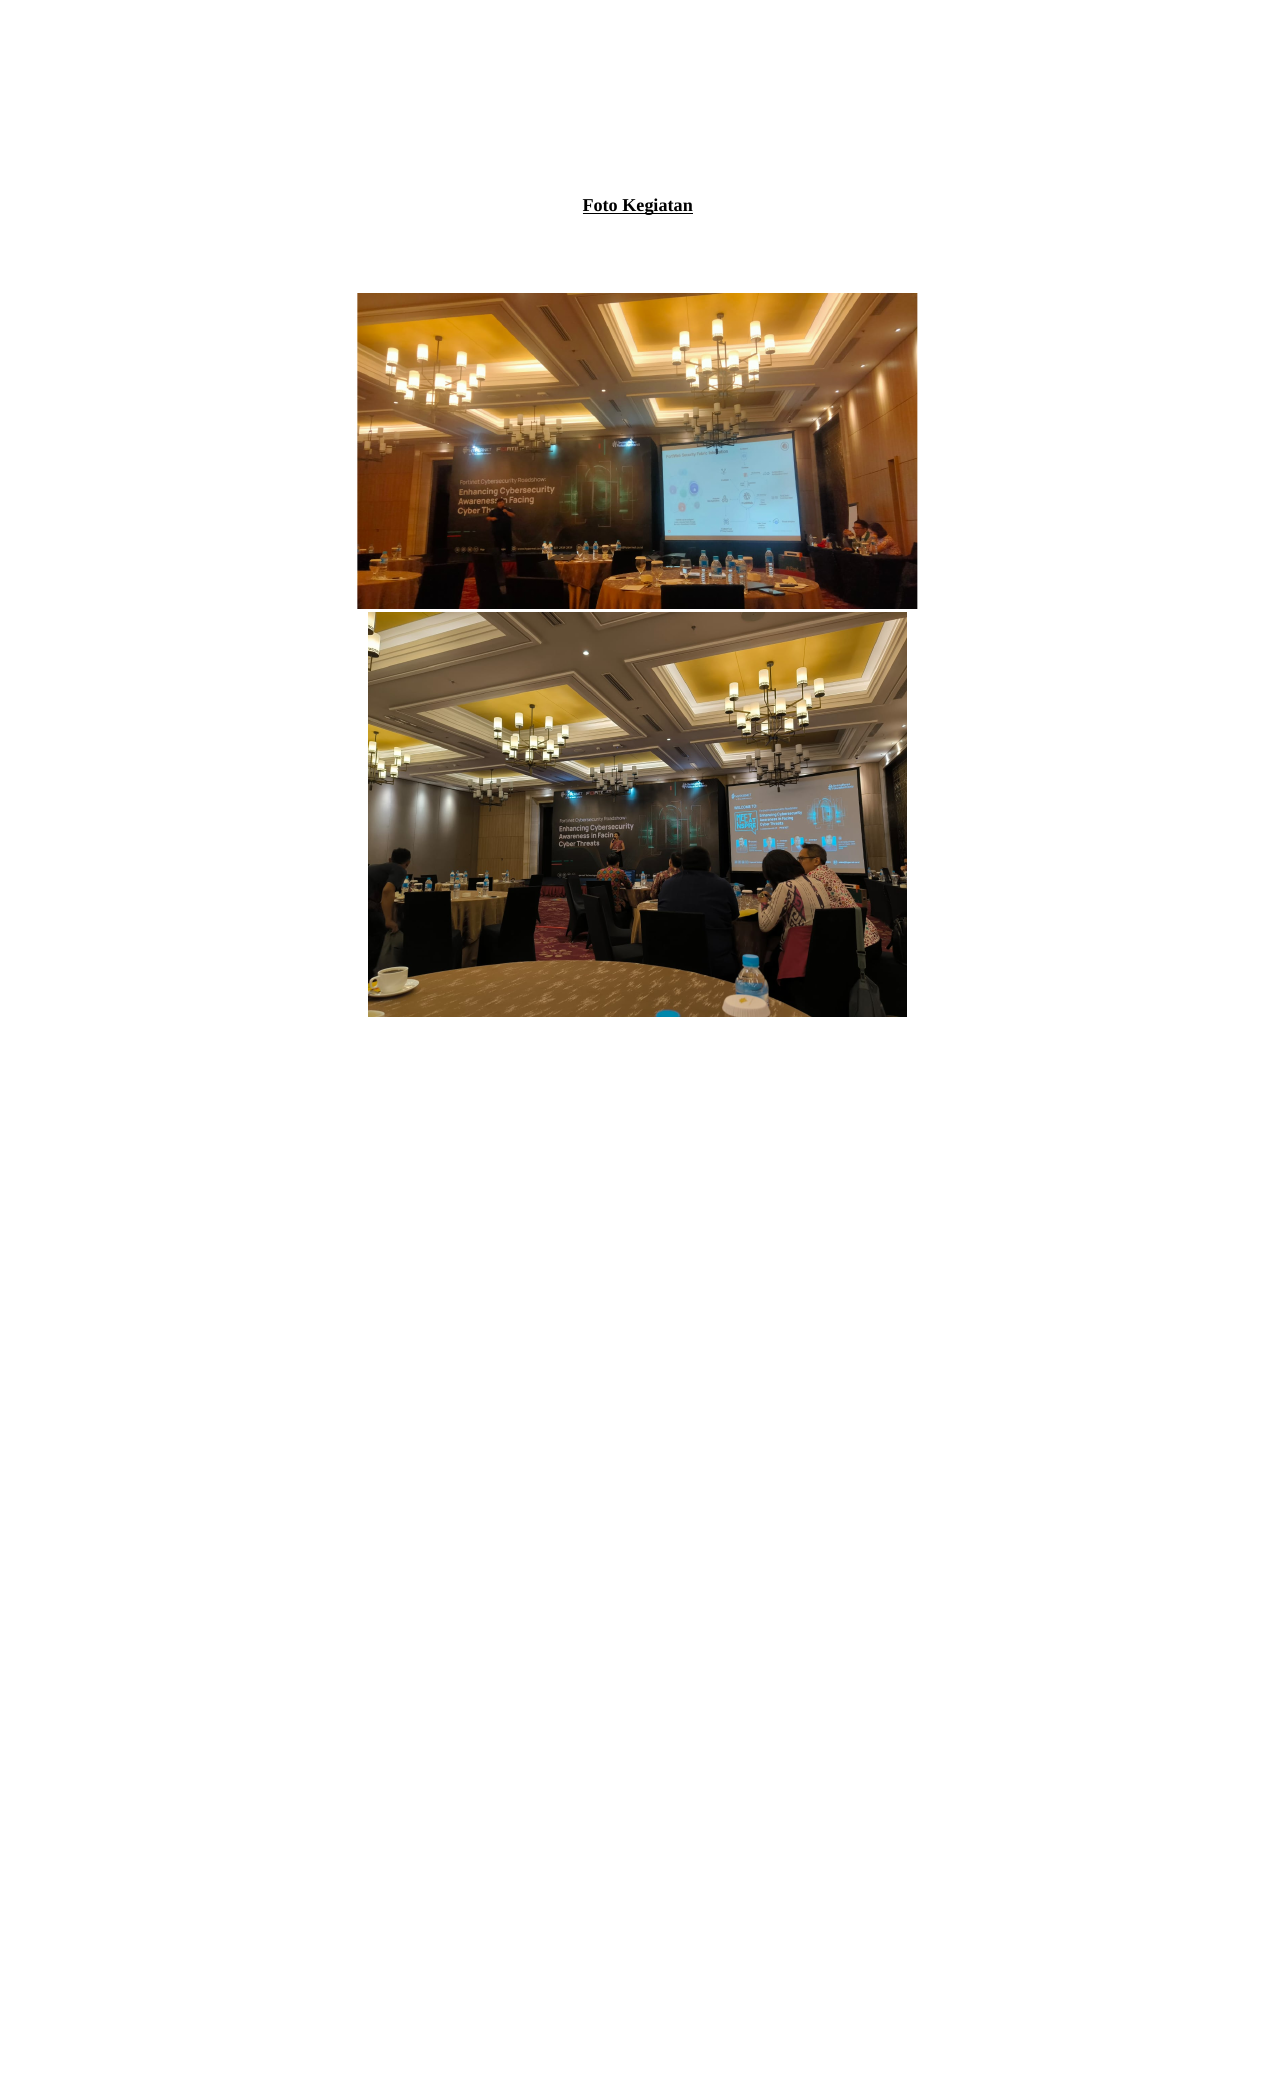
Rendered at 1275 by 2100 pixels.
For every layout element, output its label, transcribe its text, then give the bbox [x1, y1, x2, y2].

picture [368, 612, 907, 1017]
text Foto Kegiatan [150, 179, 1125, 216]
picture [357, 293, 918, 609]
